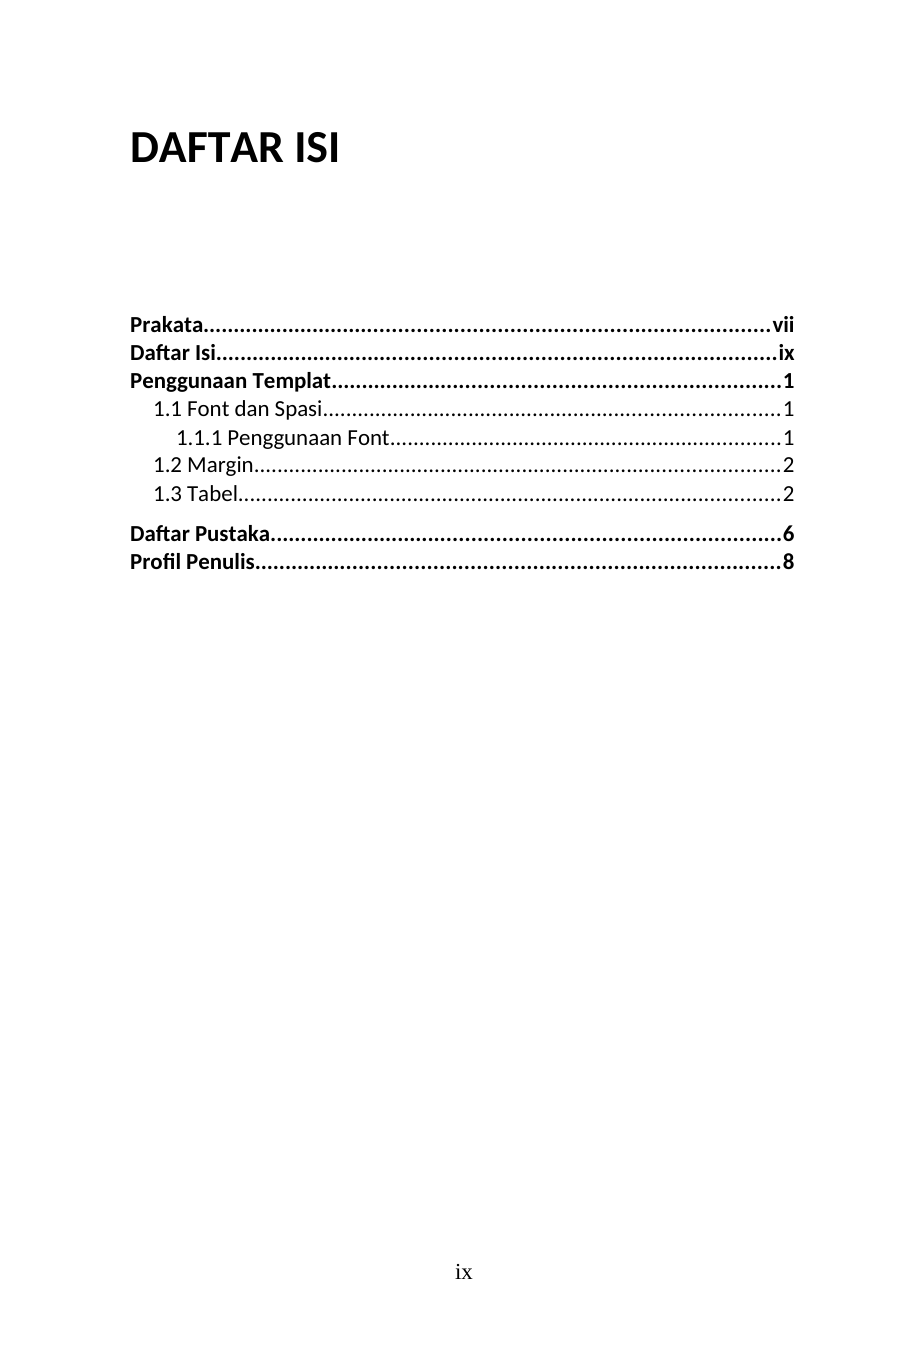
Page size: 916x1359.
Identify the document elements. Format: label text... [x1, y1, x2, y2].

subtitle Daftar Isi [130, 118, 797, 174]
